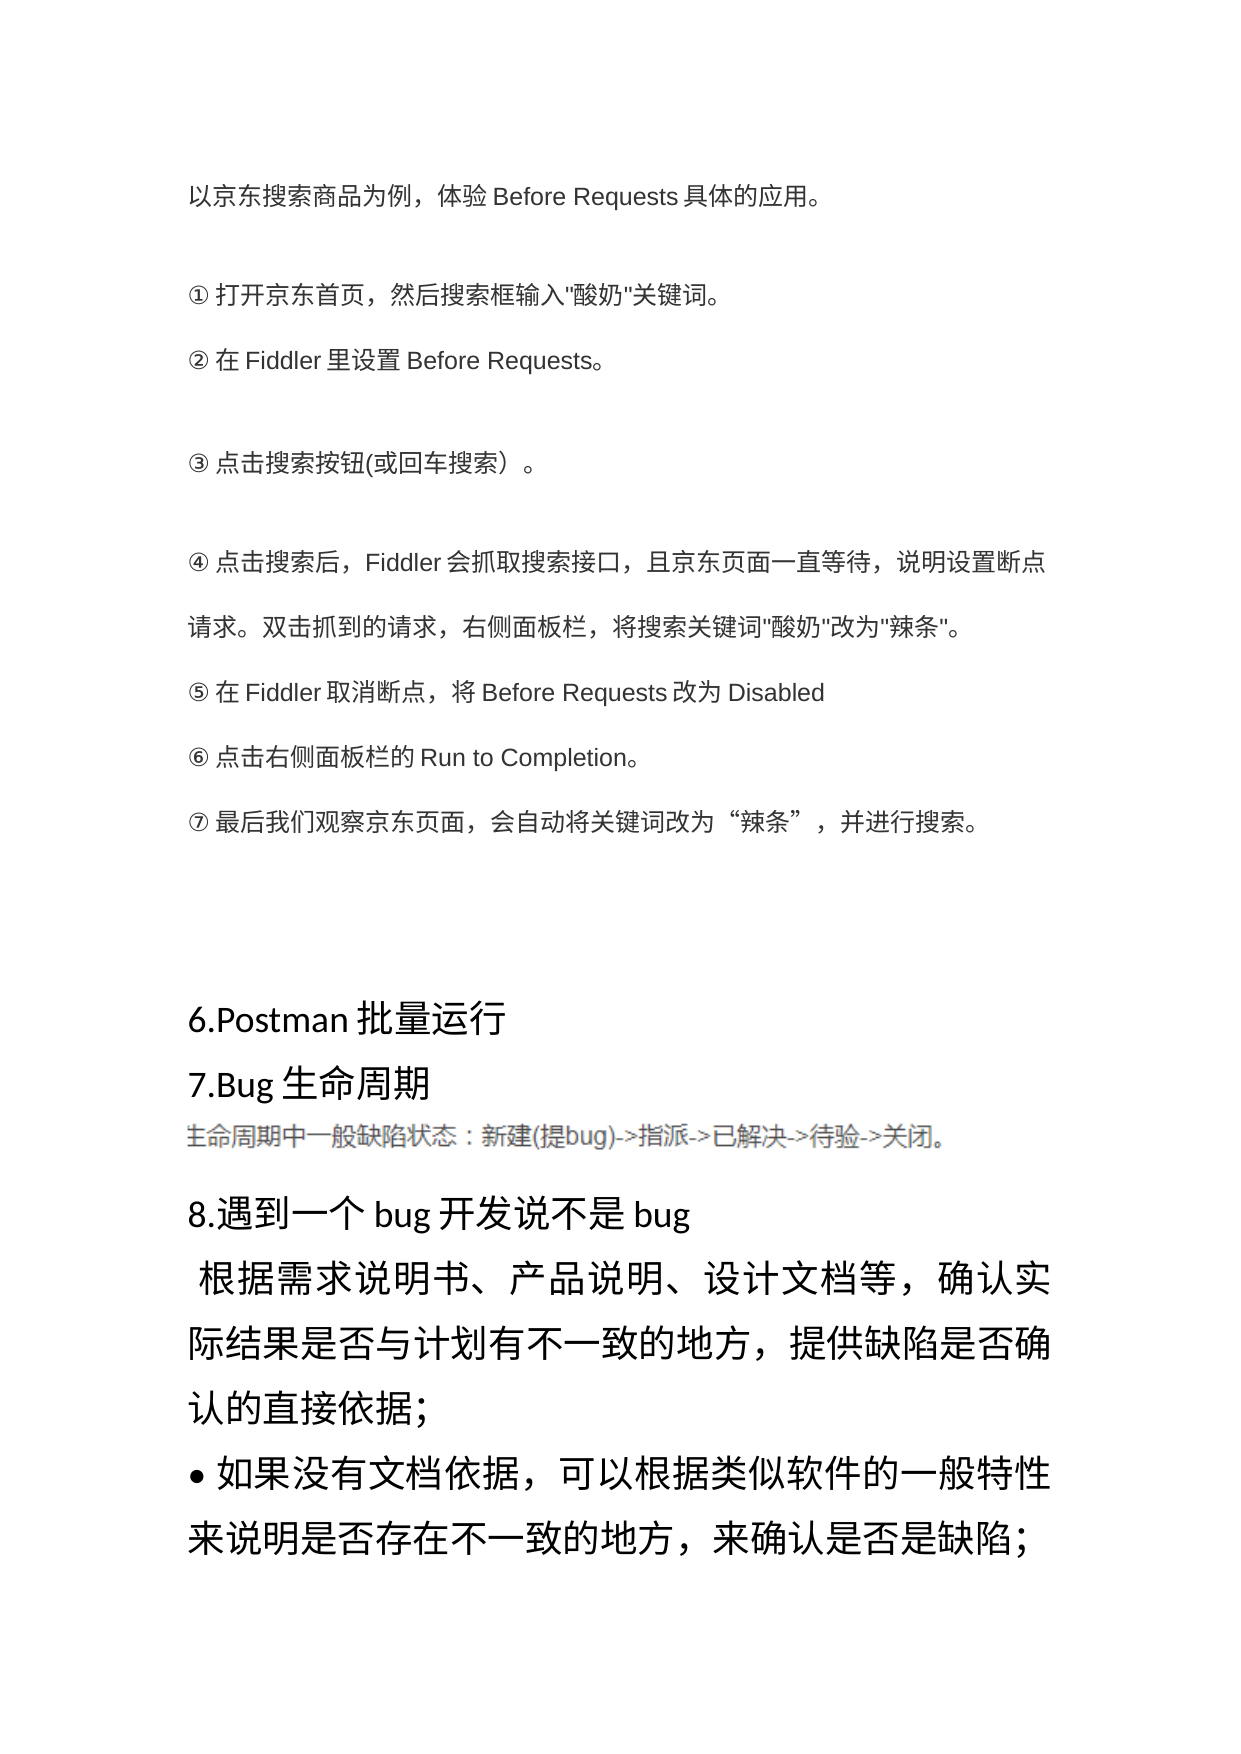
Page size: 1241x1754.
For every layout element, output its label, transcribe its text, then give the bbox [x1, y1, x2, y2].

list 根据需求说明书、产品说明、设计文档等，确认实际结果是否与计划有不一致的地方，提供缺陷是否确认的直接依据； [187, 1243, 1053, 1438]
list ②在Fiddler里设置Before Requests。 [187, 326, 1053, 391]
list • 如果没有文档依据，可以根据类似软件的一般特性来说明是否存在不一致的地方，来确认是否是缺陷； [187, 1438, 1053, 1568]
text ④点击搜索后，Fiddler会抓取搜索接口，且京东页面一直等待，说明设置断点请求。双击抓到的请求，右侧面板栏，将搜索关键词"酸奶"改为"辣条"。 [187, 528, 1053, 658]
list 8.遇到一个bug开发说不是bug [187, 1178, 1053, 1243]
list ⑤在Fiddler取消断点，将Before Requests改为Disabled [187, 658, 1053, 723]
text ③点击搜索按钮(或回车搜索）。 [187, 429, 1053, 494]
list 7.Bug生命周期 [187, 1048, 1053, 1113]
text ①打开京东首页，然后搜索框输入"酸奶"关键词。 [187, 261, 1053, 326]
list ⑦最后我们观察京东页面，会自动将关键词改为“辣条”，并进行搜索。 [187, 788, 1053, 853]
list 6.Postman批量运行 [187, 983, 1053, 1048]
picture [187, 1113, 954, 1161]
text 以京东搜索商品为例，体验Before Requests具体的应用。 [187, 162, 1053, 227]
list ⑥点击右侧面板栏的Run to Completion。 [187, 723, 1053, 788]
